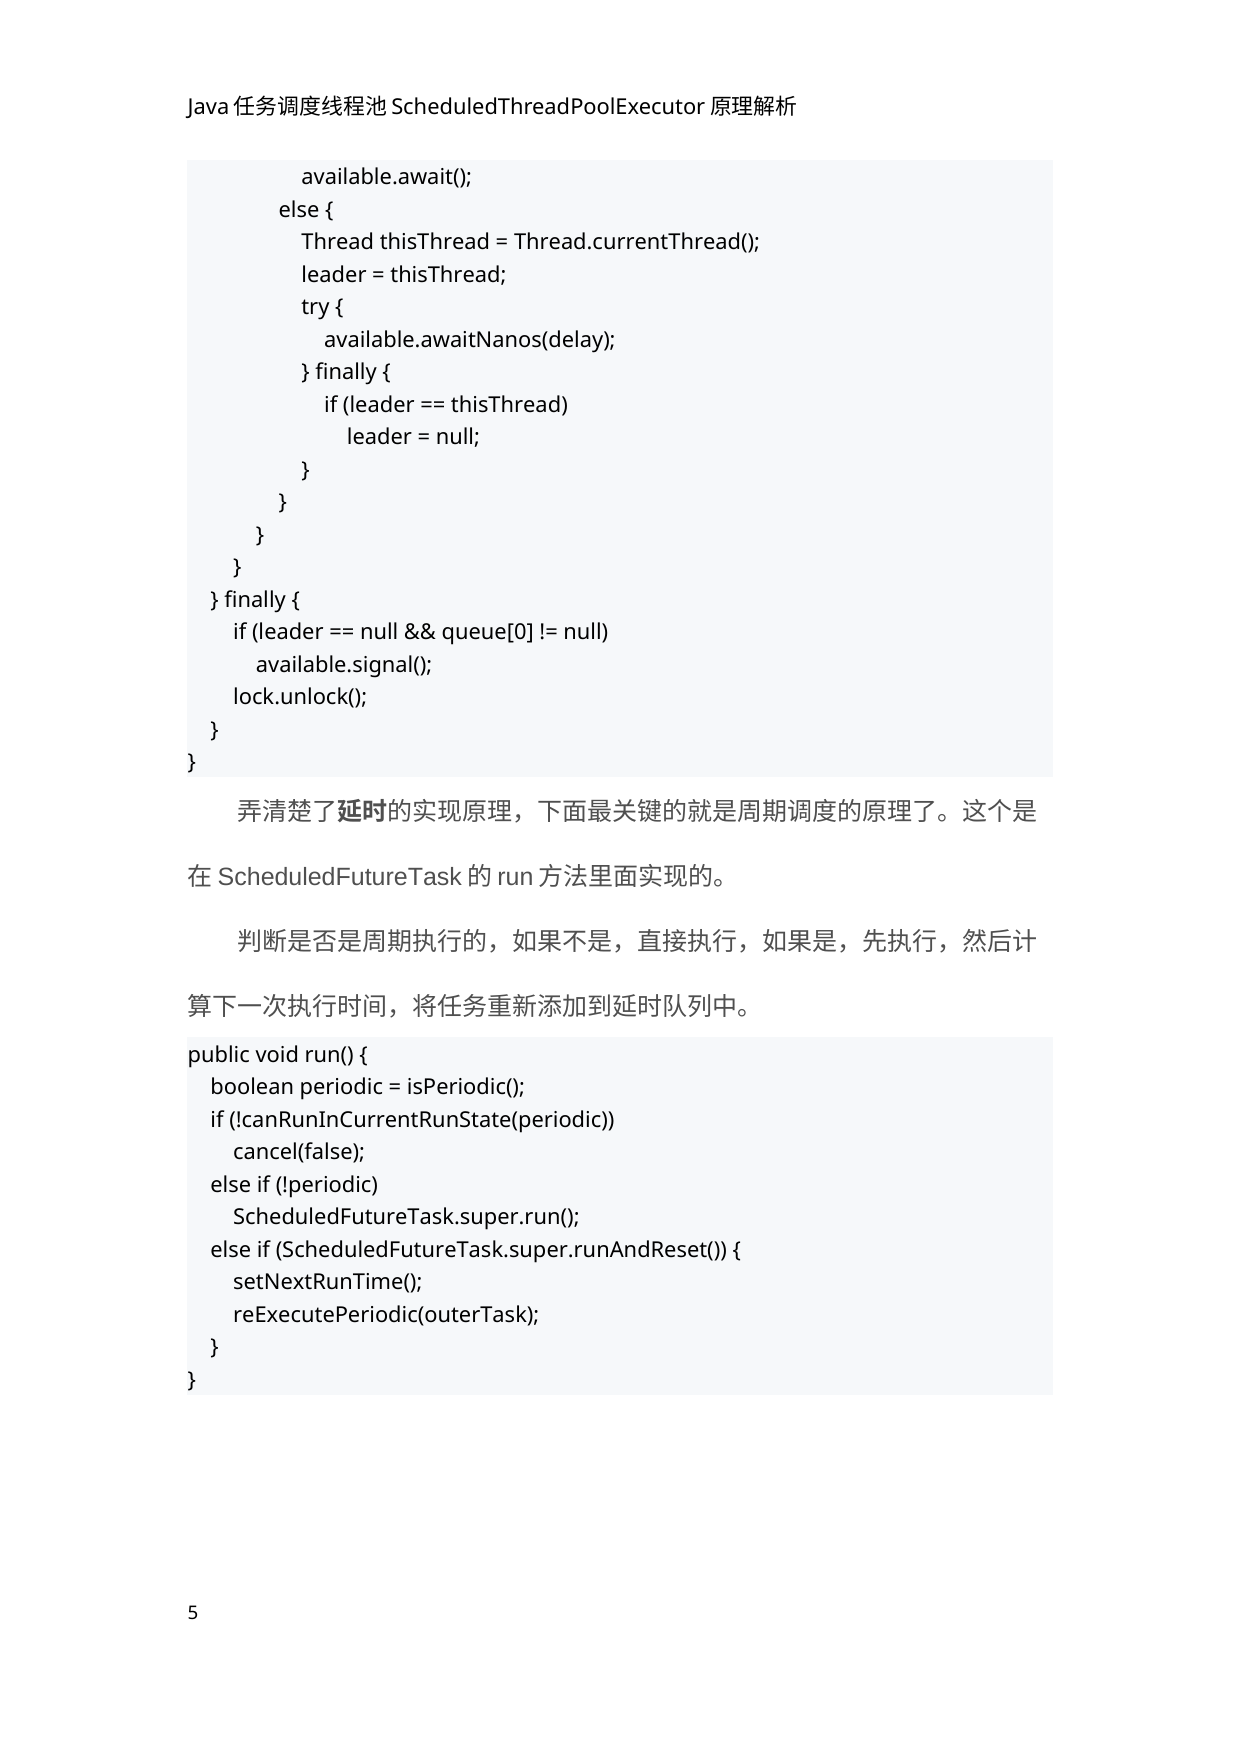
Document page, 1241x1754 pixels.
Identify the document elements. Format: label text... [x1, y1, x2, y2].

text lock.unlock(); [187, 680, 1053, 712]
text available.awaitNanos(delay); [187, 322, 1053, 355]
text } [187, 712, 1053, 745]
text 弄清楚了延时的实现原理，下面最关键的就是周期调度的原理了。这个是在ScheduledFutureTask的run方法里面实现的。 判断是否是周期执行的，如果不是，直接执行，如果是，先执行，然后计算下一次执行时间，将任务重新添加到延时队列中。 [187, 777, 1053, 1037]
text } [187, 745, 1053, 777]
text if (!canRunInCurrentRunState(periodic)) [187, 1102, 1053, 1135]
text leader = thisThread; [187, 257, 1053, 290]
text } [187, 1330, 1053, 1362]
text } [187, 452, 1053, 485]
text available.await(); [187, 160, 1053, 192]
text else if (ScheduledFutureTask.super.runAndReset()) { [187, 1232, 1053, 1265]
text reExecutePeriodic(outerTask); [187, 1297, 1053, 1330]
text leader = null; [187, 420, 1053, 452]
text public void run() { [187, 1037, 1053, 1070]
text try { [187, 290, 1053, 322]
text } [187, 1362, 1053, 1395]
text } finally { [187, 355, 1053, 387]
text else if (!periodic) [187, 1167, 1053, 1200]
text ScheduledFutureTask.super.run(); [187, 1200, 1053, 1232]
text } [187, 485, 1053, 517]
text available.signal(); [187, 647, 1053, 680]
text } [187, 550, 1053, 582]
text cancel(false); [187, 1135, 1053, 1167]
text else { [187, 192, 1053, 225]
text } [187, 517, 1053, 550]
text if (leader == thisThread) [187, 387, 1053, 420]
text if (leader == null && queue[0] != null) [187, 615, 1053, 647]
text Thread thisThread = Thread.currentThread(); [187, 225, 1053, 257]
text setNextRunTime(); [187, 1265, 1053, 1297]
text } finally { [187, 582, 1053, 615]
text boolean periodic = isPeriodic(); [187, 1070, 1053, 1102]
